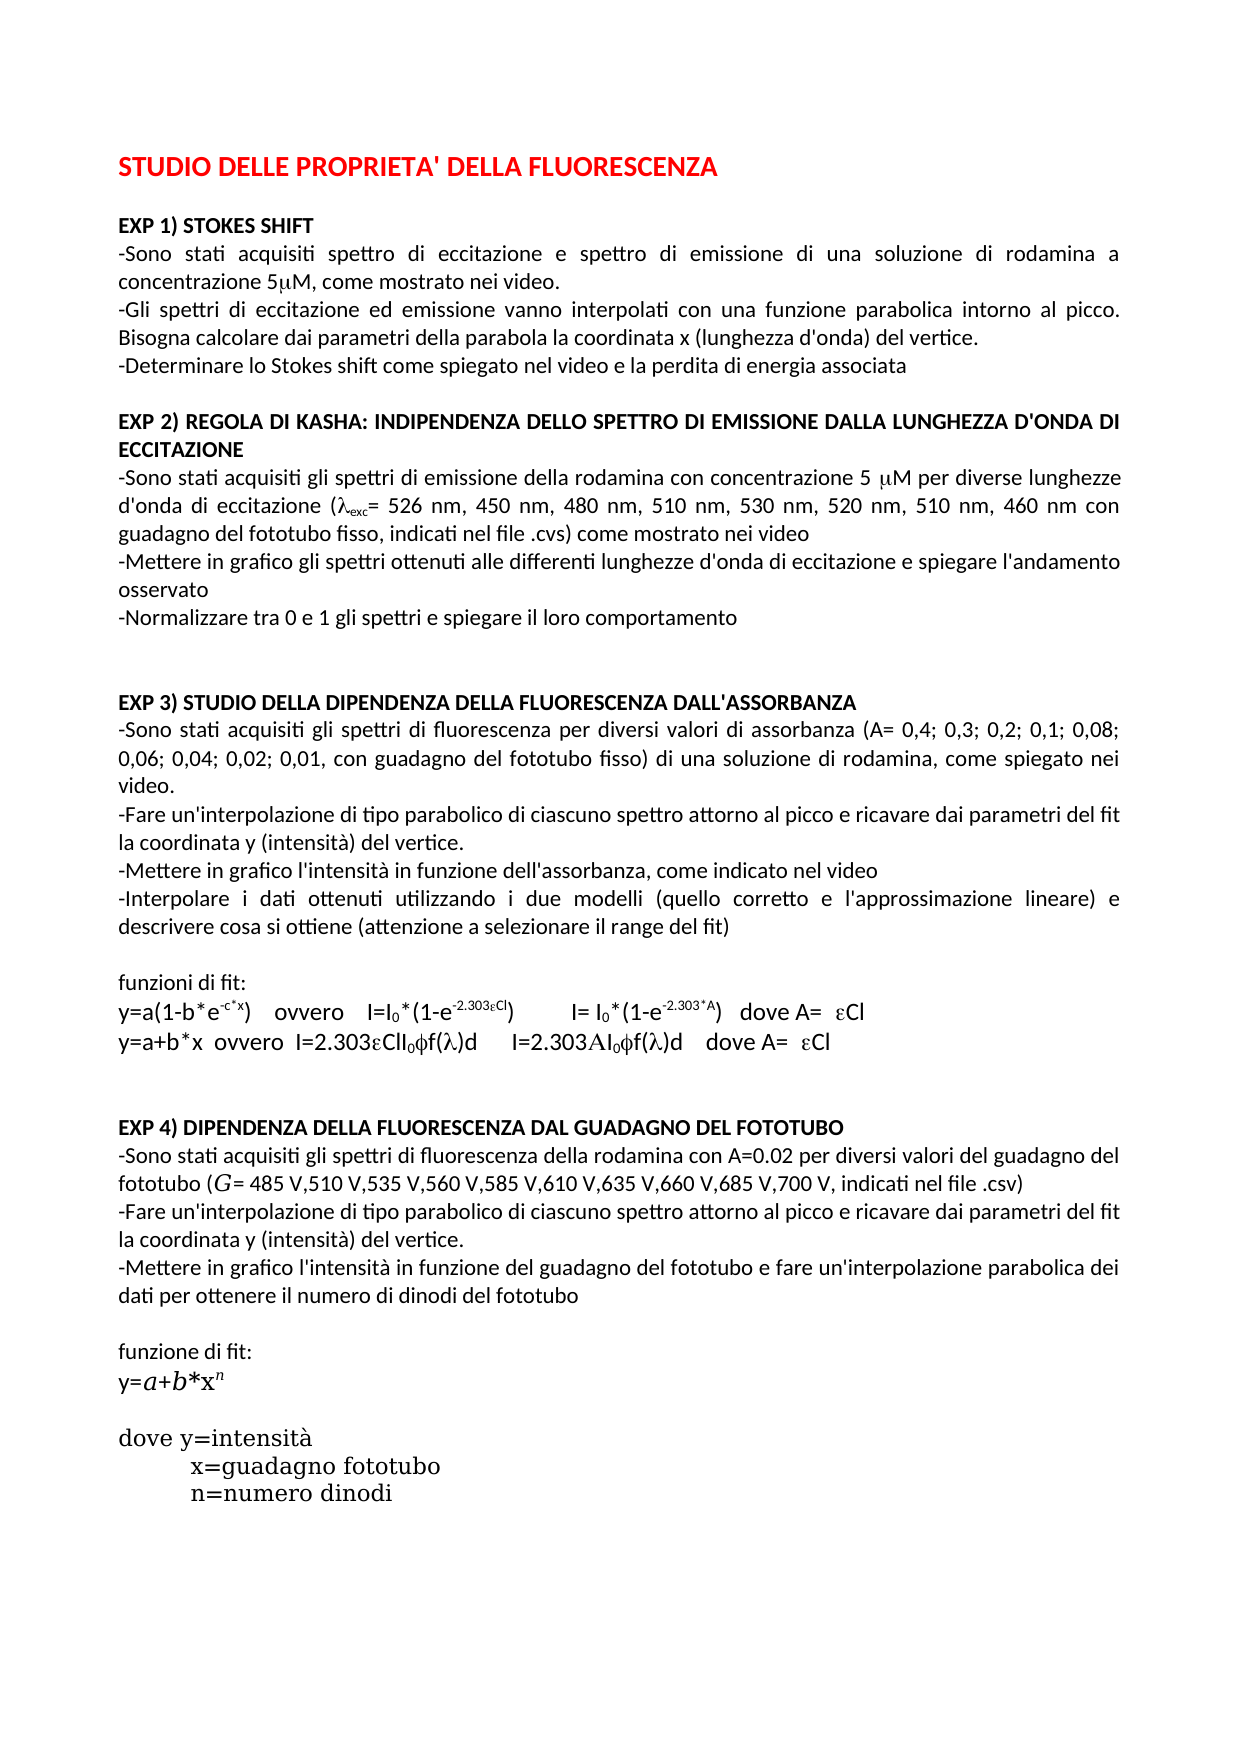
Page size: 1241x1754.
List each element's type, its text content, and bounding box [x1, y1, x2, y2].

text -Sono stati acquisiti spettro di eccitazione e spettro di emissione di una soluzione di rodamina a concentrazione 5M, come mostrato nei video. [118, 239, 1122, 295]
text -Sono stati acquisiti gli spettri di fluorescenza della rodamina con A=0.02 per diversi valori del guadagno del fototubo (𝐺= 485 V,510 V,535 V,560 V,585 V,610 V,635 V,660 V,685 V,700 V, indicati nel file .csv) [118, 1141, 1122, 1197]
text -Sono stati acquisiti gli spettri di emissione della rodamina con concentrazione 5 M per diverse lunghezze d'onda di eccitazione (exc= 526 nm, 450 nm, 480 nm, 510 nm, 530 nm, 520 nm, 510 nm, 460 nm con guadagno del fototubo fisso, indicati nel file .cvs) come mostrato nei video [118, 463, 1122, 547]
text y=a(1-b*e-c*x) ovvero I=I0*(1-e-2.303Cl) I= I0*(1-e-2.303*A) dove A=Cl [118, 996, 1122, 1026]
text EXP 4) DIPENDENZA DELLA FLUORESCENZA DAL GUADAGNO DEL FOTOTUBO [118, 1113, 1122, 1141]
text EXP 2) REGOLA DI KASHA: INDIPENDENZA DELLO SPETTRO DI EMISSIONE DALLA LUNGHEZZA D'ONDA DI ECCITAZIONE [118, 407, 1122, 463]
text -Fare un'interpolazione di tipo parabolico di ciascuno spettro attorno al picco e ricavare dai parametri del fit la coordinata y (intensità) del vertice. [118, 800, 1122, 856]
text n=numero dinodi [118, 1479, 1122, 1507]
text -Determinare lo Stokes shift come spiegato nel video e la perdita di energia associata [118, 351, 1122, 379]
text -Mettere in grafico l'intensità in funzione del guadagno del fototubo e fare un'interpolazione parabolica dei dati per ottenere il numero di dinodi del fototubo [118, 1253, 1122, 1309]
text -Interpolare i dati ottenuti utilizzando i due modelli (quello corretto e l'approssimazione lineare) e descrivere cosa si ottiene (attenzione a selezionare il range del fit) [118, 884, 1122, 940]
text EXP 3) STUDIO DELLA DIPENDENZA DELLA FLUORESCENZA DALL'ASSORBANZA [118, 688, 1122, 716]
text -Normalizzare tra 0 e 1 gli spettri e spiegare il loro comportamento [118, 603, 1122, 632]
text -Fare un'interpolazione di tipo parabolico di ciascuno spettro attorno al picco e ricavare dai parametri del fit la coordinata y (intensità) del vertice. [118, 1197, 1122, 1253]
text STUDIO DELLE PROPRIETA' DELLA FLUORESCENZA [118, 148, 1122, 183]
text funzione di fit: [118, 1337, 1122, 1366]
text -Mettere in grafico gli spettri ottenuti alle differenti lunghezze d'onda di eccitazione e spiegare l'andamento osservato [118, 547, 1122, 603]
text -Mettere in grafico l'intensità in funzione dell'assorbanza, come indicato nel video [118, 856, 1122, 884]
text x=guadagno fototubo [118, 1452, 1122, 1479]
text -Sono stati acquisiti gli spettri di fluorescenza per diversi valori di assorbanza (A= 0,4; 0,3; 0,2; 0,1; 0,08; 0,06; 0,04; 0,02; 0,01, con guadagno del fototubo fisso) di una soluzione di rodamina, come spiegato nei video. [118, 716, 1122, 800]
text -Gli spettri di eccitazione ed emissione vanno interpolati con una funzione parabolica intorno al picco. Bisogna calcolare dai parametri della parabola la coordinata x (lunghezza d'onda) del vertice. [118, 295, 1122, 351]
text funzioni di fit: [118, 968, 1122, 996]
text y=a+b*x ovvero I=2.303ClI0f()d I=2.303I0f()d dove A=Cl [118, 1026, 1122, 1057]
text dove y=intensità [118, 1424, 1122, 1452]
text y=𝑎+𝑏*x𝑛 [118, 1366, 1122, 1397]
text EXP 1) STOKES SHIFT [118, 211, 1122, 239]
